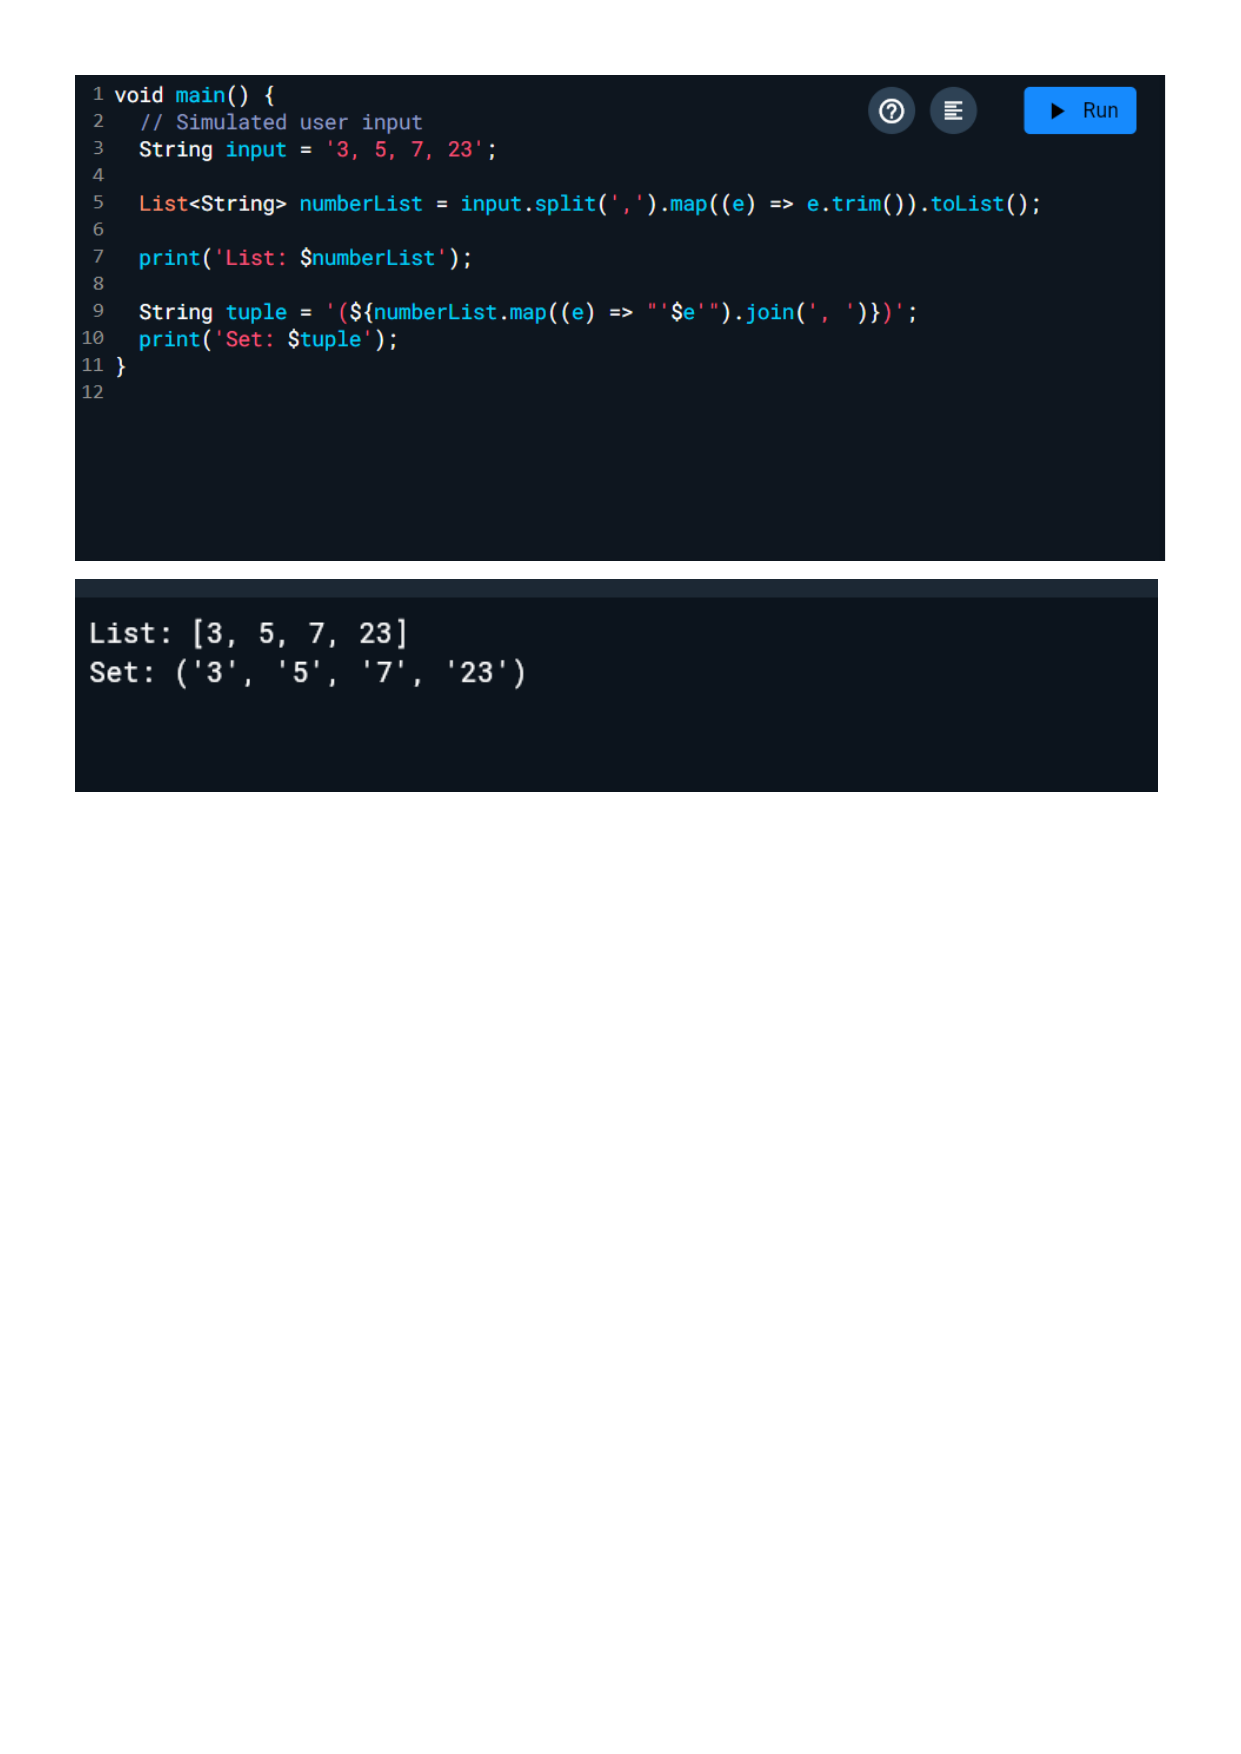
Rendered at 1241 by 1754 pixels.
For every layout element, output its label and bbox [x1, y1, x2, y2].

picture [75, 75, 1166, 561]
picture [75, 579, 1158, 792]
